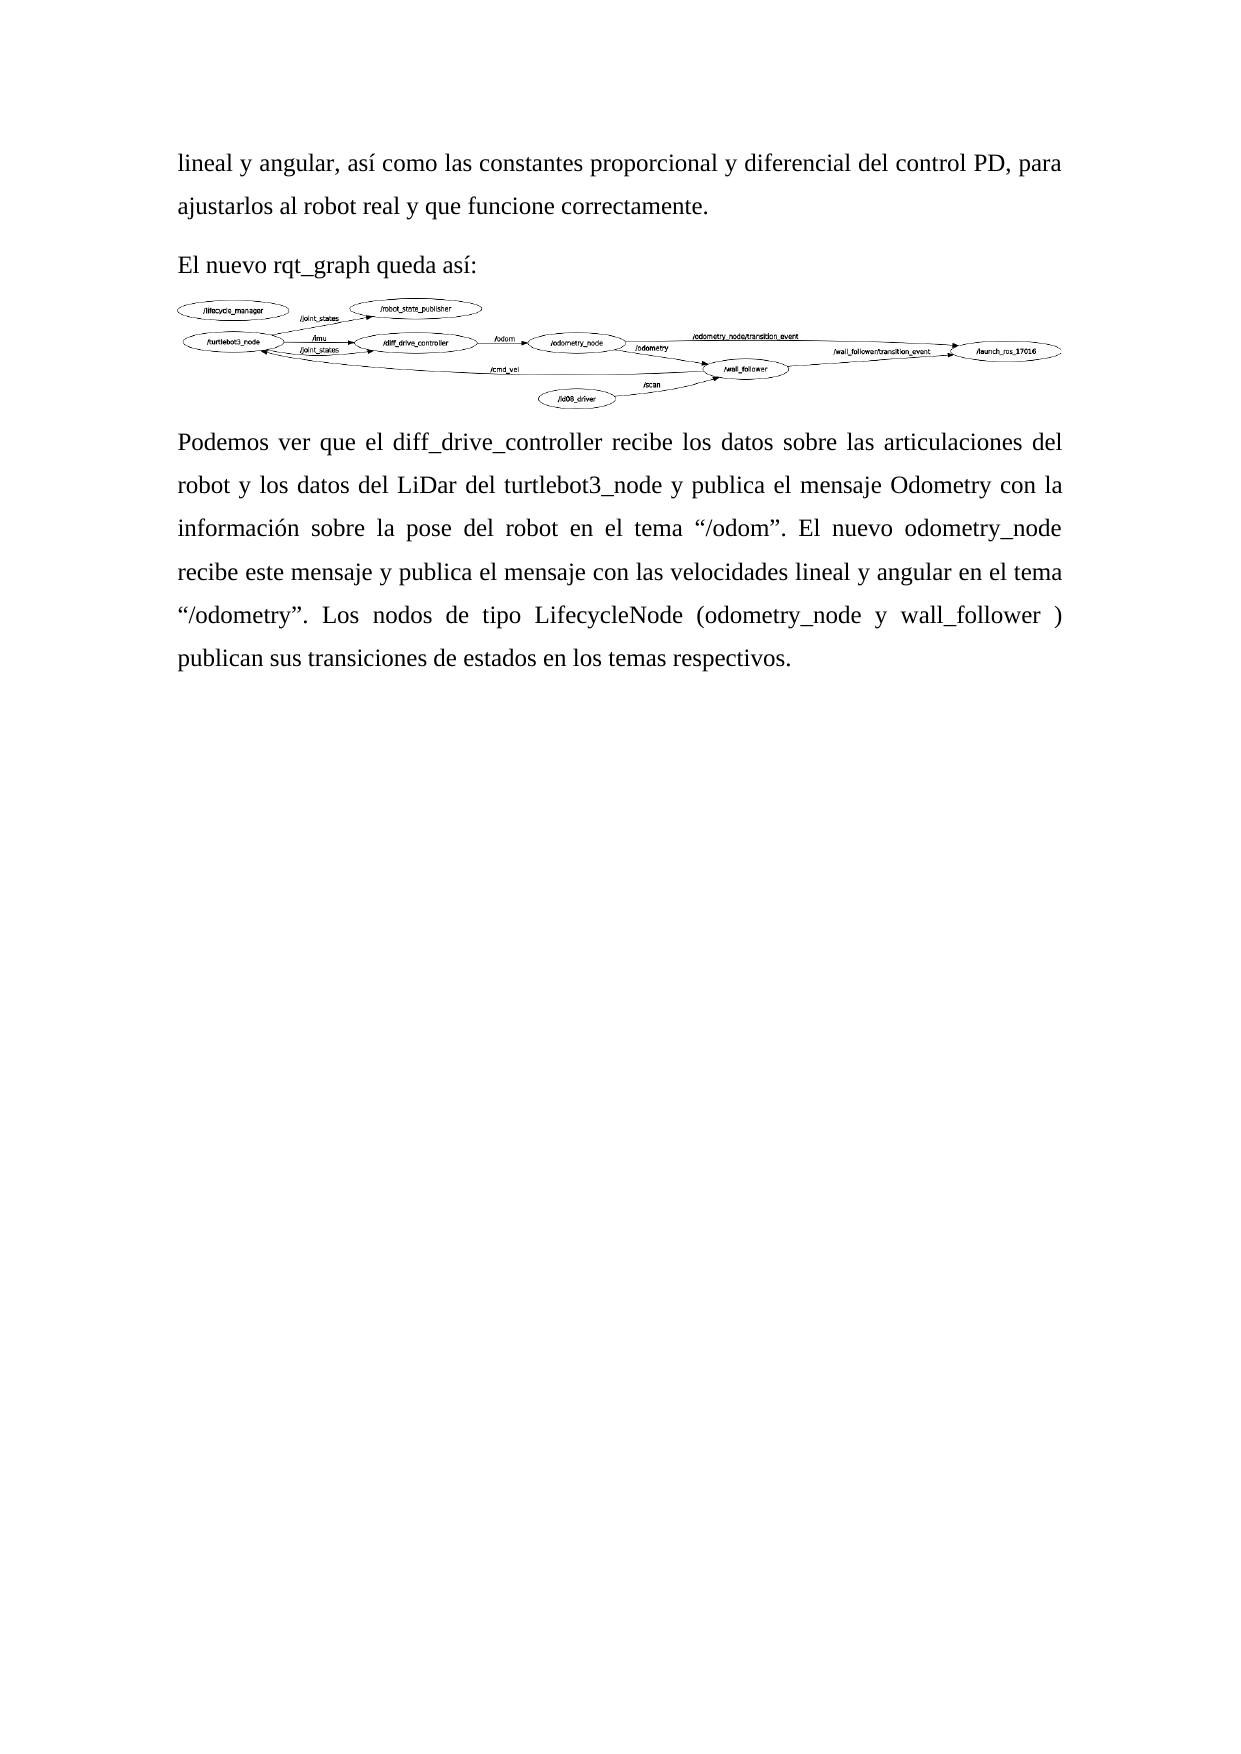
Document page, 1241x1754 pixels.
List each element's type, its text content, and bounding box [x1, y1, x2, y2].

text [177, 148, 1063, 219]
text El nuevo rqt_graph queda así: [177, 251, 1063, 279]
text Podemos ver que el diff_drive_controller recibe los datos sobre las articulaciones del robot y los datos del LiDar del turtlebot3_node y publica el mensaje Odometry con la información sobre la pose del robot en el tema “/odom”. El nuevo odometry_node recibe este mensaje y publica el mensaje con las velocidades lineal y angular en el tema “/odometry”. Los nodos de tipo LifecycleNode (odometry_node y wall_follower ) publican sus transiciones de estados en los temas respectivos. [177, 427, 1063, 672]
picture [177, 298, 1062, 409]
